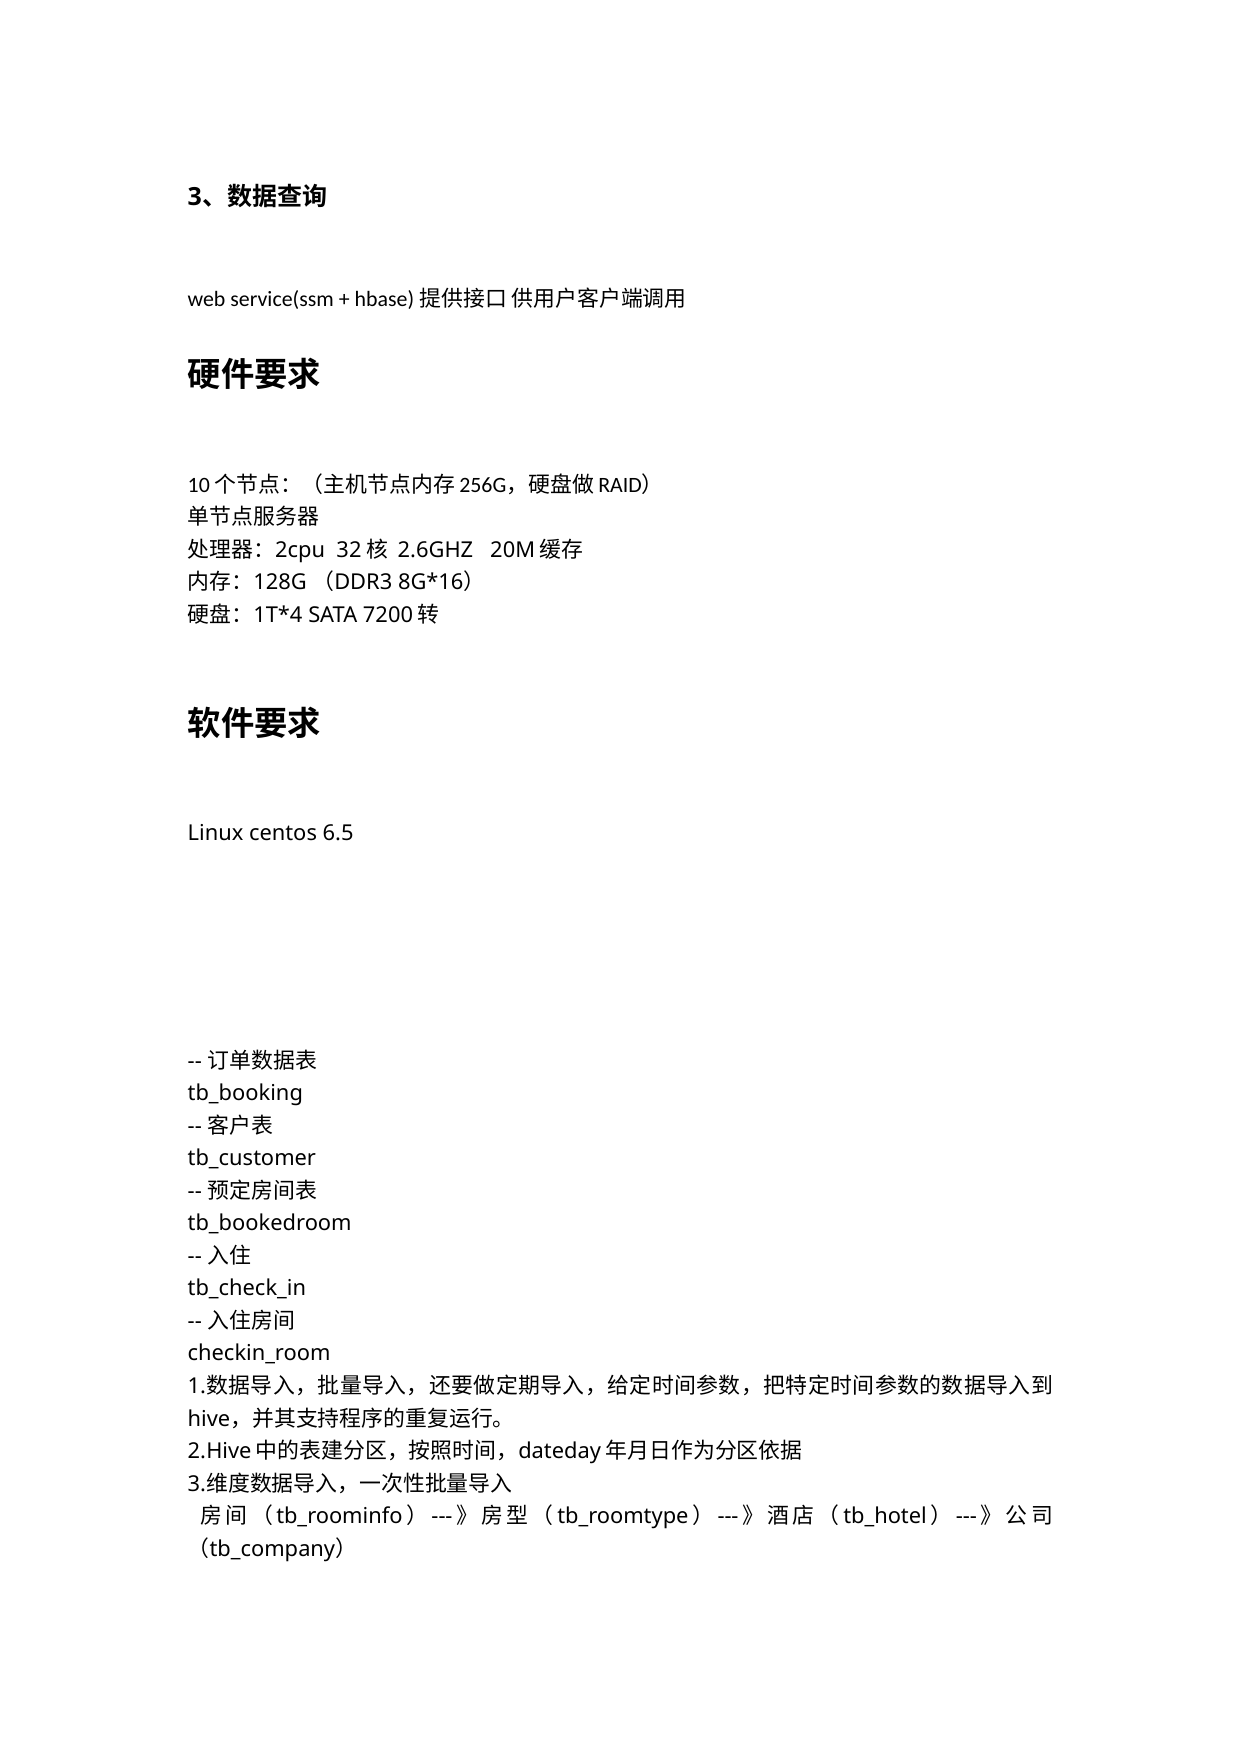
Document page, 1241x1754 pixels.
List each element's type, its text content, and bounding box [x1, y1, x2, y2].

text -- 订单数据表 [187, 1043, 1053, 1075]
text -- 入住 [187, 1238, 1053, 1270]
text 单节点服务器 [187, 499, 1053, 531]
text Linux centos 6.5 [187, 815, 1053, 848]
text -- 客户表 [187, 1108, 1053, 1140]
list 维度数据导入，一次性批量导入 [187, 1465, 1053, 1498]
text 处理器：2cpu 32核 2.6GHZ 20M缓存 [187, 531, 1053, 564]
text 内存：128G （DDR3 8G*16） [187, 564, 1053, 596]
text 硬盘：1T*4 SATA 7200转 [187, 596, 1053, 629]
text tb_booking [187, 1075, 1053, 1108]
text 10个节点：（主机节点内存256G，硬盘做RAID） [187, 466, 1053, 499]
text checkin_room [187, 1335, 1053, 1368]
text -- 预定房间表 [187, 1173, 1053, 1205]
text -- 入住房间 [187, 1303, 1053, 1335]
list 数据导入，批量导入，还要做定期导入，给定时间参数，把特定时间参数的数据导入到hive，并其支持程序的重复运行。 [187, 1368, 1053, 1433]
subtitle 硬件要求 [187, 340, 1053, 405]
text web service(ssm + hbase) 提供接口 供用户客户端调用 [187, 280, 1053, 313]
list Hive中的表建分区，按照时间，dateday年月日作为分区依据 [187, 1433, 1053, 1465]
subtitle 数据查询 [187, 162, 1053, 227]
text tb_check_in [187, 1270, 1053, 1303]
subtitle 软件要求 [187, 688, 1053, 753]
list 房间（tb_roominfo）---》房型（tb_roomtype）---》酒店（tb_hotel）---》公司（tb_company） [187, 1498, 1053, 1563]
text tb_bookedroom [187, 1205, 1053, 1238]
text tb_customer [187, 1140, 1053, 1173]
